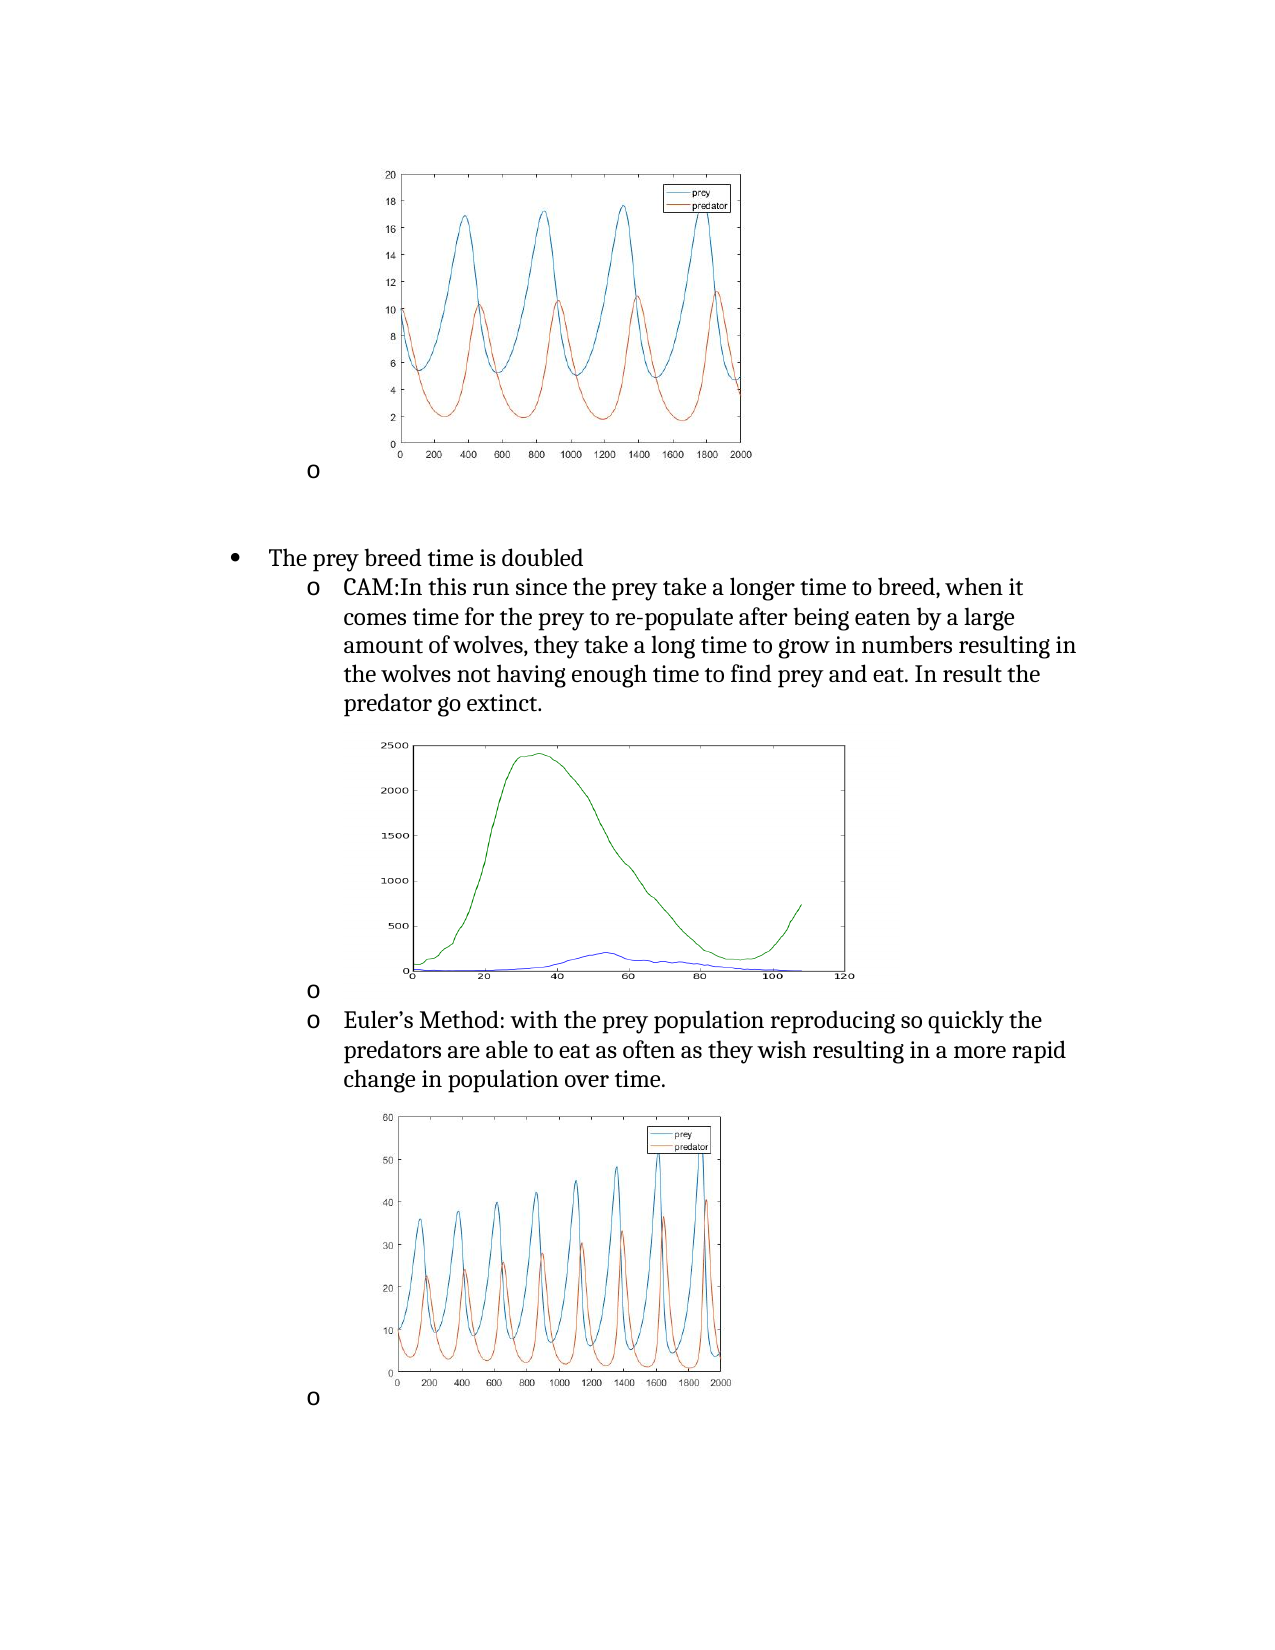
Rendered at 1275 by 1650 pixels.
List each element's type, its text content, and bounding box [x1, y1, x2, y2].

picture [343, 150, 782, 479]
picture [343, 1093, 759, 1406]
list The prey breed time is doubled [231, 544, 1087, 573]
list Euler’s Method: with the prey population reproducing so quickly the predators are able to eat as often as they wish resulting in a more rapid change in population over time. [306, 1006, 1087, 1094]
list CAM:In this run since the prey take a longer time to breed, when it comes time for the prey to re-populate after being eaten by a large amount of wolves, they take a long time to grow in numbers resulting in the wolves not having enough time to find prey and eat. In result the predator go extinct. [306, 573, 1087, 718]
picture [343, 717, 900, 999]
